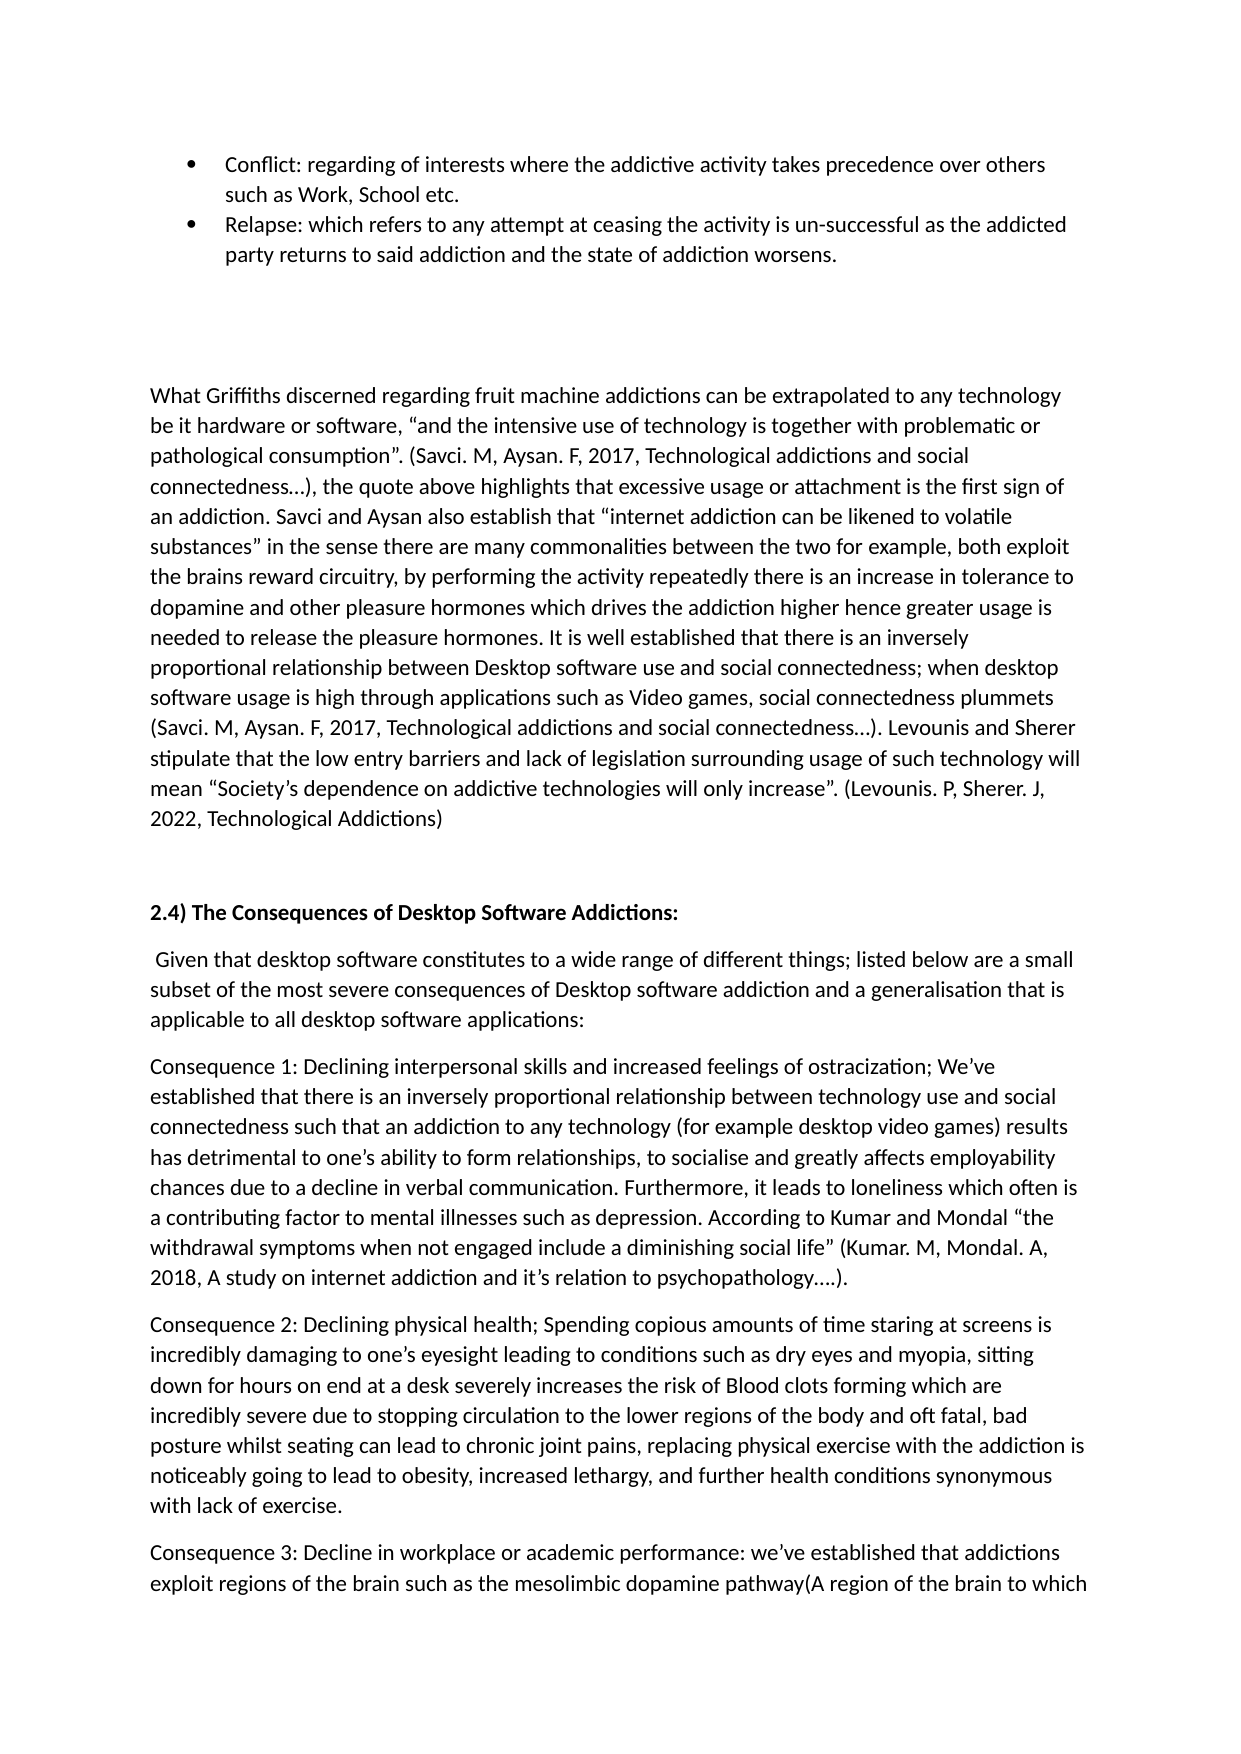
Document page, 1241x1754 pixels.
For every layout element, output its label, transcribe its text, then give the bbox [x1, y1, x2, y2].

text 2.4) The Consequences of Desktop Software Addictions: [150, 898, 1090, 926]
list Relapse: which refers to any attempt at ceasing the activity is un-successful as the addicted party returns to said addiction and the state of addiction worsens. [187, 210, 1090, 269]
text Given that desktop software constitutes to a wide range of different things; listed below are a small subset of the most severe consequences of Desktop software addiction and a generalisation that is applicable to all desktop software applications: [150, 945, 1090, 1033]
list Conflict: regarding of interests where the addictive activity takes precedence over others such as Work, School etc. [187, 150, 1090, 208]
text Consequence 2: Declining physical health; Spending copious amounts of time staring at screens is incredibly damaging to one’s eyesight leading to conditions such as dry eyes and myopia, sitting down for hours on end at a desk severely increases the risk of Blood clots forming which are incredibly severe due to stopping circulation to the lower regions of the body and oft fatal, bad posture whilst seating can lead to chronic joint pains, replacing physical exercise with the addiction is noticeably going to lead to obesity, increased lethargy, and further health conditions synonymous with lack of exercise. [150, 1310, 1090, 1520]
text Consequence 1: Declining interpersonal skills and increased feelings of ostracization; We’ve established that there is an inversely proportional relationship between technology use and social connectedness such that an addiction to any technology (for example desktop video games) results has detrimental to one’s ability to form relationships, to socialise and greatly affects employability chances due to a decline in verbal communication. Furthermore, it leads to loneliness which often is a contributing factor to mental illnesses such as depression. According to Kumar and Mondal “the withdrawal symptoms when not engaged include a diminishing social life” (Kumar. M, Mondal. A, 2018, A study on internet addiction and it’s relation to psychopathology….). [150, 1052, 1090, 1292]
text What Griffiths discerned regarding fruit machine addictions can be extrapolated to any technology be it hardware or software, “and the intensive use of technology is together with problematic or pathological consumption”. (Savci. M, Aysan. F, 2017, Technological addictions and social connectedness…), the quote above highlights that excessive usage or attachment is the first sign of an addiction. Savci and Aysan also establish that “internet addiction can be likened to volatile substances” in the sense there are many commonalities between the two for example, both exploit the brains reward circuitry, by performing the activity repeatedly there is an increase in tolerance to dopamine and other pleasure hormones which drives the addiction higher hence greater usage is needed to release the pleasure hormones. It is well established that there is an inversely proportional relationship between Desktop software use and social connectedness; when desktop software usage is high through applications such as Video games, social connectedness plummets (Savci. M, Aysan. F, 2017, Technological addictions and social connectedness…). Levounis and Sherer stipulate that the low entry barriers and lack of legislation surrounding usage of such technology will mean “Society’s dependence on addictive technologies will only increase”. (Levounis. P, Sherer. J, 2022, Technological Addictions) [150, 381, 1090, 832]
